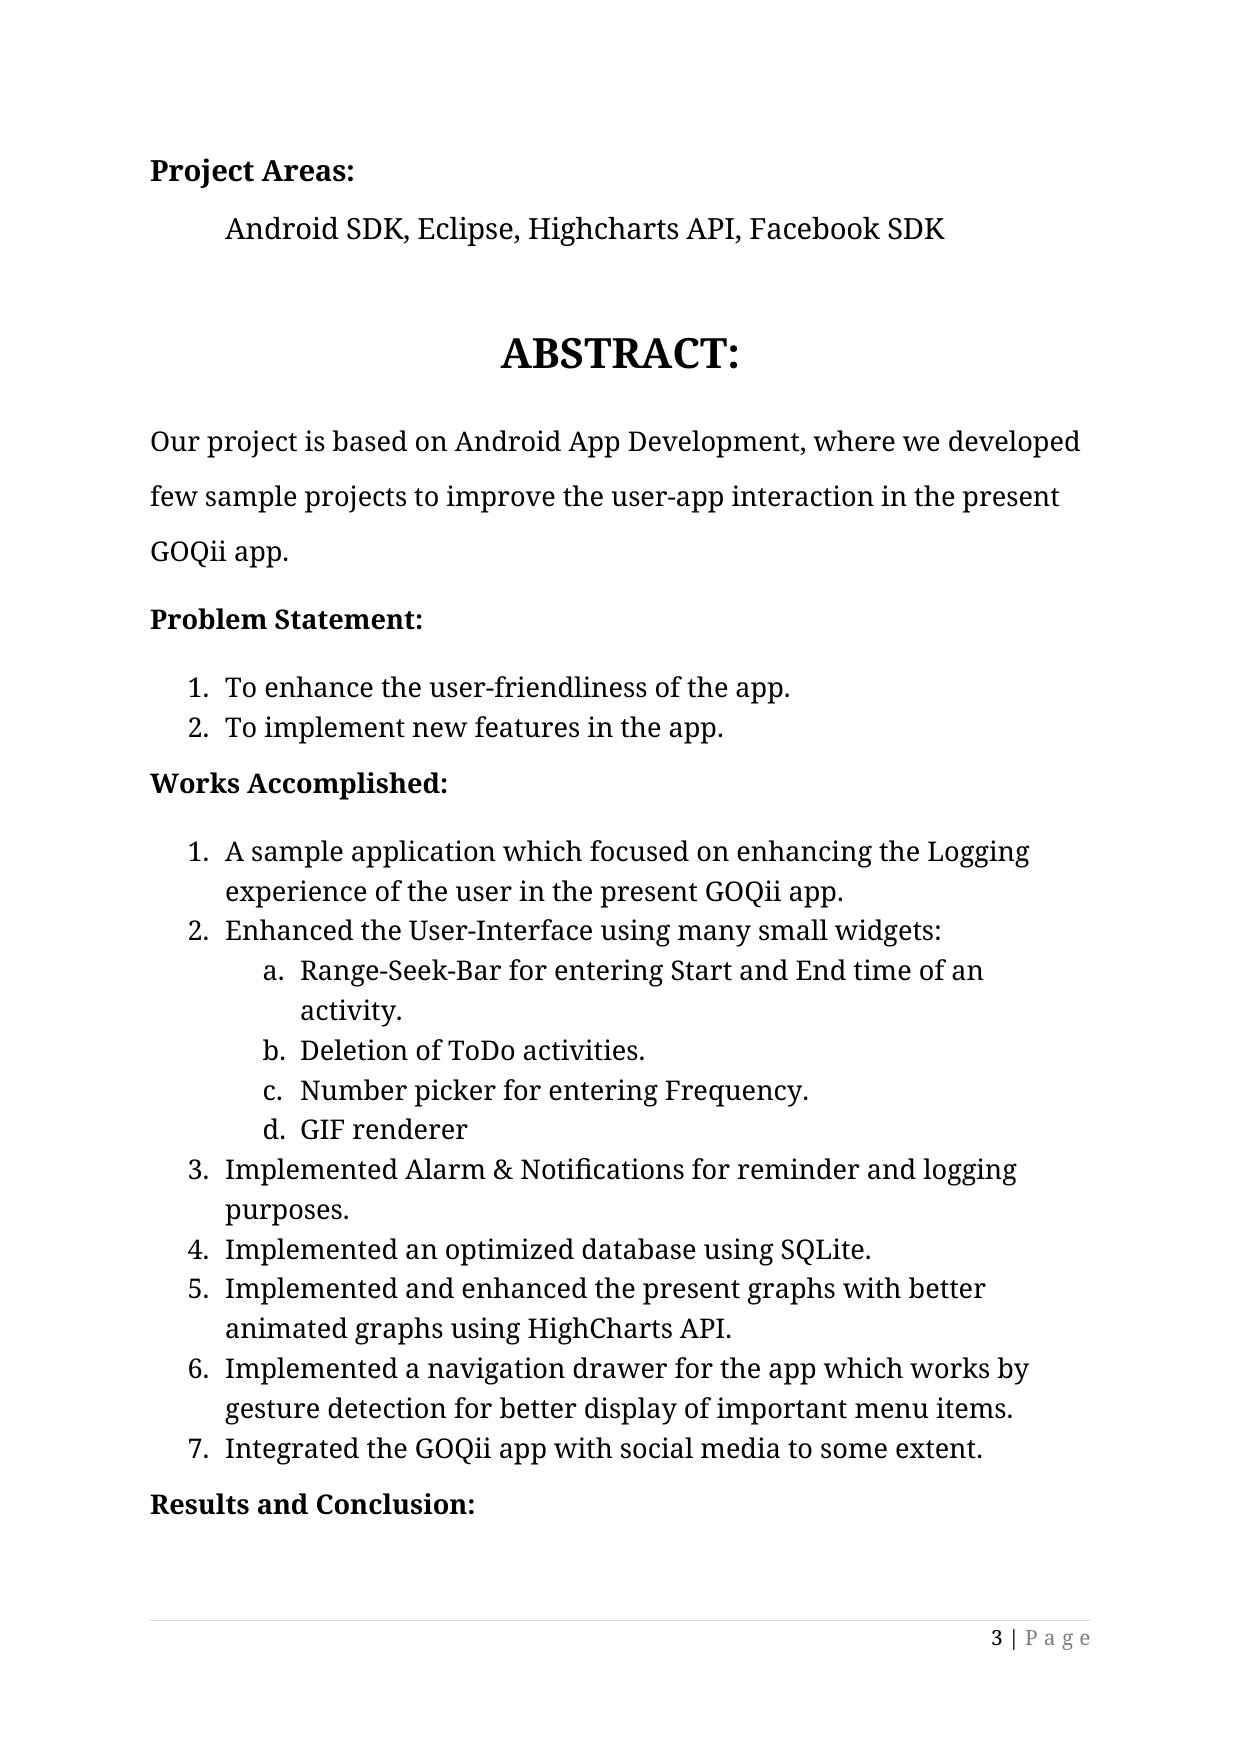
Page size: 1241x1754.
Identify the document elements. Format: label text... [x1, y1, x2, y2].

text Works Accomplished: [150, 764, 1090, 801]
list A sample application which focused on enhancing the Logging experience of the user in the present GOQii app. [187, 832, 1090, 909]
list Implemented an optimized database using SQLite. [187, 1230, 1090, 1267]
list Integrated the GOQii app with social media to some extent. [187, 1429, 1090, 1466]
list To implement new features in the app. [187, 708, 1090, 745]
text Android SDK, Eclipse, Highcharts API, Facebook SDK [150, 208, 1090, 248]
text Our project is based on Android App Development, where we developed few sample projects to improve the user-app interaction in the present GOQii app. [150, 422, 1090, 569]
text Results and Conclusion: [150, 1486, 1090, 1522]
list Number picker for entering Frequency. [262, 1071, 1090, 1108]
list Range-Seek-Bar for entering Start and End time of an activity. [262, 952, 1090, 1028]
list Implemented a navigation drawer for the app which works by gesture detection for better display of important menu items. [187, 1349, 1090, 1426]
text Problem Statement: [150, 600, 1090, 637]
list Enhanced the User-Interface using many small widgets: [187, 912, 1090, 949]
text ABSTRACT: [150, 324, 1090, 381]
list GIF renderer [262, 1111, 1090, 1148]
list To enhance the user-friendliness of the app. [187, 668, 1090, 705]
list Implemented and enhanced the present graphs with better animated graphs using HighCharts API. [187, 1270, 1090, 1347]
list Deletion of ToDo activities. [262, 1031, 1090, 1068]
text Project Areas: [150, 150, 1090, 190]
list Implemented Alarm & Notifications for reminder and logging purposes. [187, 1151, 1090, 1227]
